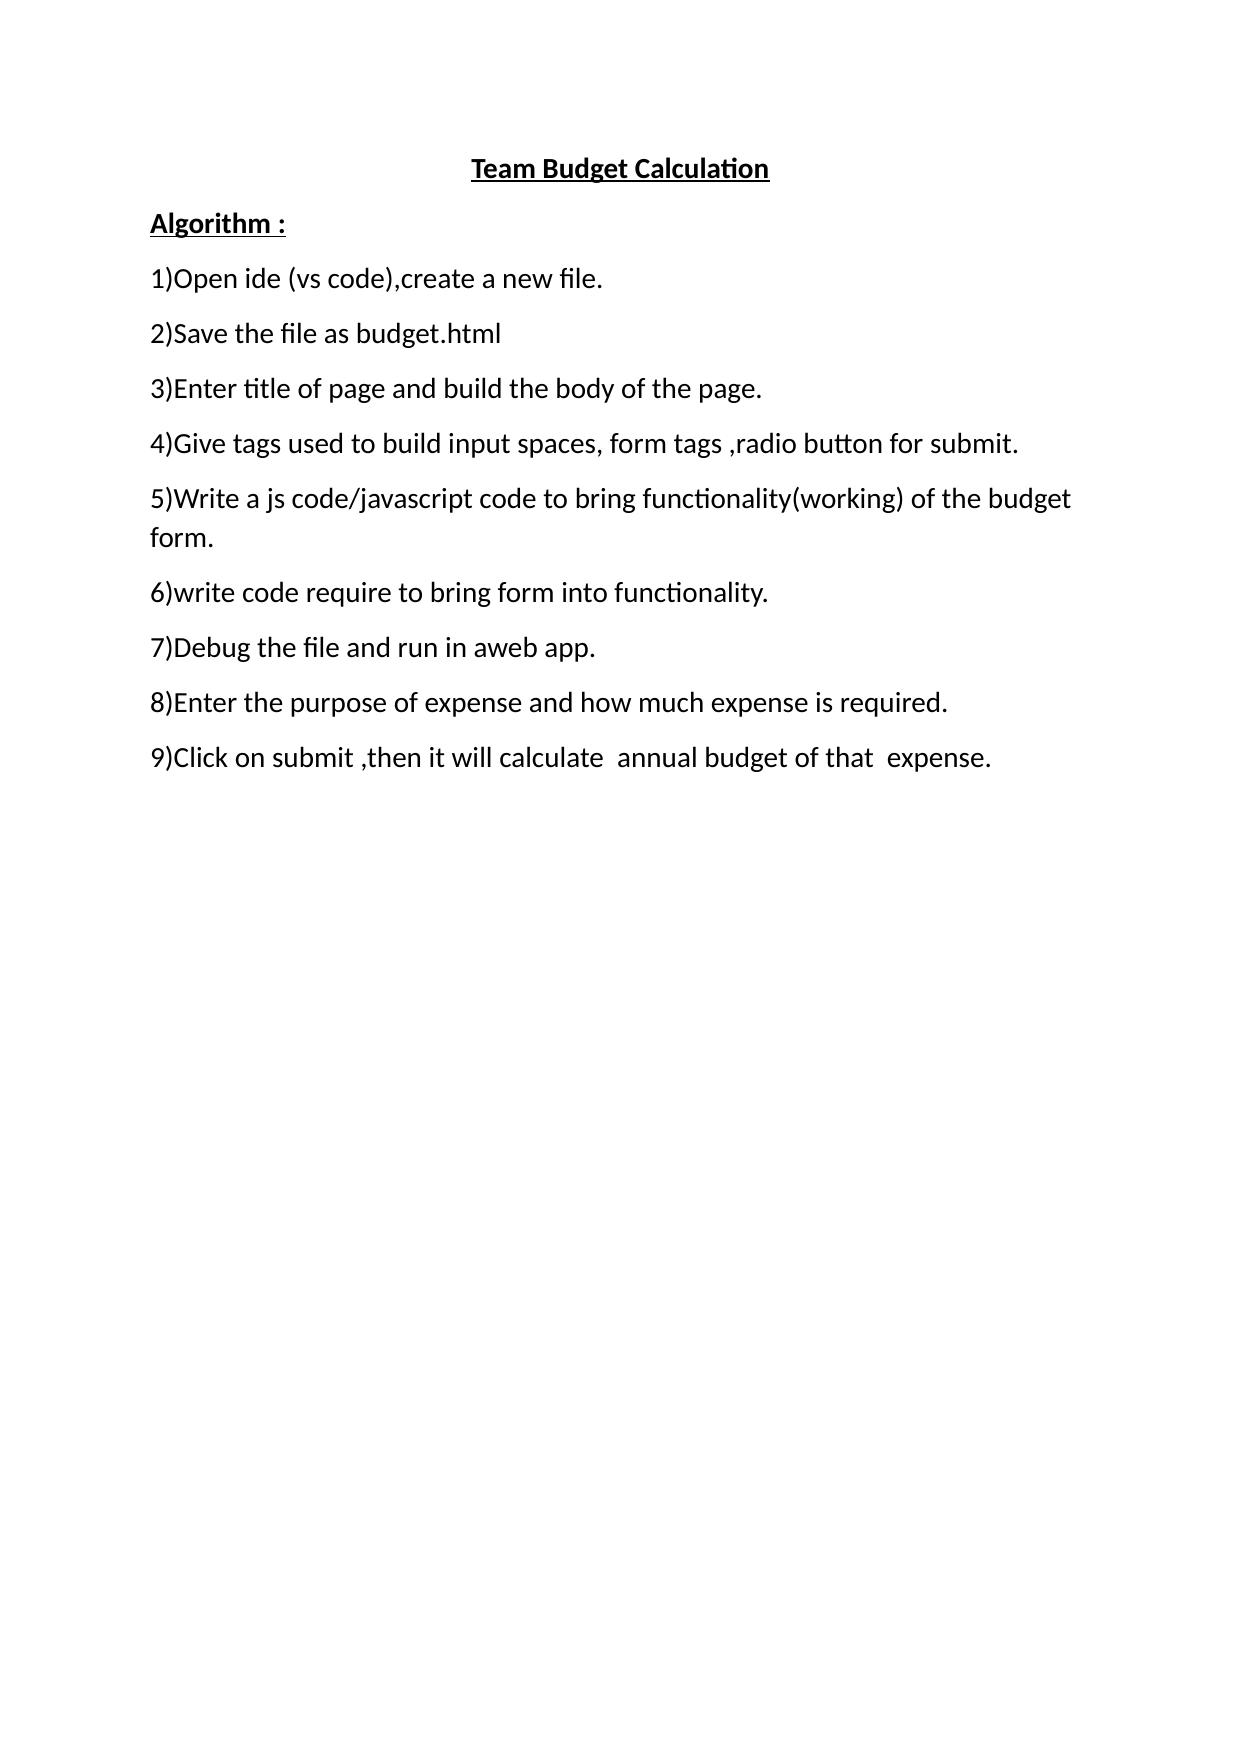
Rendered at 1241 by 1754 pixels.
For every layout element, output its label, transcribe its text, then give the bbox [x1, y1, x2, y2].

text 7)Debug the file and run in aweb app. [150, 629, 1090, 665]
text Team Budget Calculation [150, 150, 1090, 186]
text 2)Save the file as budget.html [150, 315, 1090, 351]
text 6)write code require to bring form into functionality. [150, 574, 1090, 610]
text 1)Open ide (vs code),create a new file. [150, 260, 1090, 296]
text 4)Give tags used to build input spaces, form tags ,radio button for submit. [150, 426, 1090, 461]
text 8)Enter the purpose of expense and how much expense is required. [150, 684, 1090, 720]
text 5)Write a js code/javascript code to bring functionality(working) of the budget form. [150, 481, 1090, 555]
text Algorithm : [150, 205, 1090, 241]
text 3)Enter title of page and build the body of the page. [150, 370, 1090, 406]
text 9)Click on submit ,then it will calculate annual budget of that expense. [150, 739, 1090, 775]
